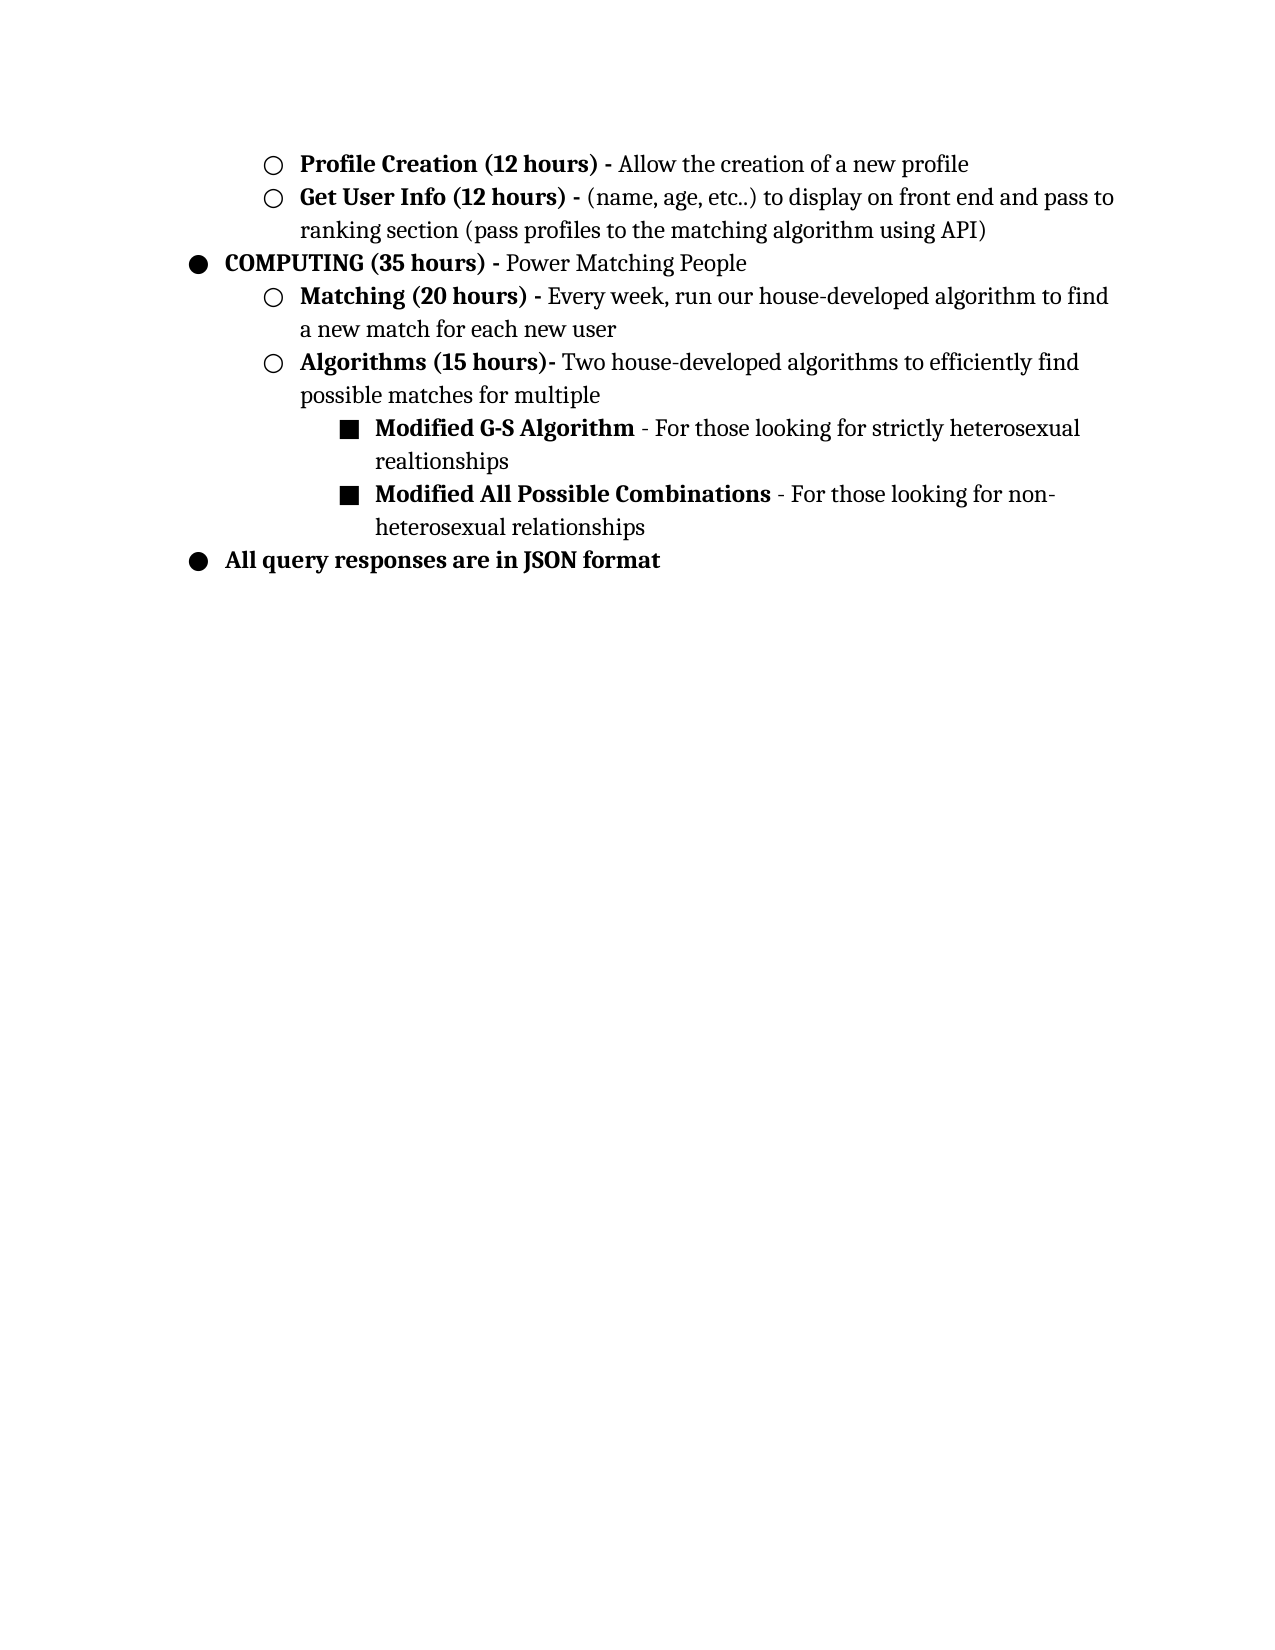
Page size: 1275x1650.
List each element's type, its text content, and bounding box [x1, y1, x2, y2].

list Algorithms (15 hours)- Two house-developed algorithms to efficiently find possible matches for multiple [262, 348, 1125, 410]
list Modified G-S Algorithm - For those looking for strictly heterosexual realtionships [337, 414, 1125, 476]
list Get User Info (12 hours) - (name, age, etc..) to display on front end and pass to ranking section (pass profiles to the matching algorithm using API) [262, 183, 1125, 245]
list Profile Creation (12 hours) - Allow the creation of a new profile [262, 150, 1125, 179]
list Modified All Possible Combinations - For those looking for non-heterosexual relationships [337, 480, 1125, 542]
list COMPUTING (35 hours) - Power Matching People [187, 249, 1125, 278]
list Matching (20 hours) - Every week, run our house-developed algorithm to find a new match for each new user [262, 282, 1125, 344]
list All query responses are in JSON format [187, 546, 1125, 575]
